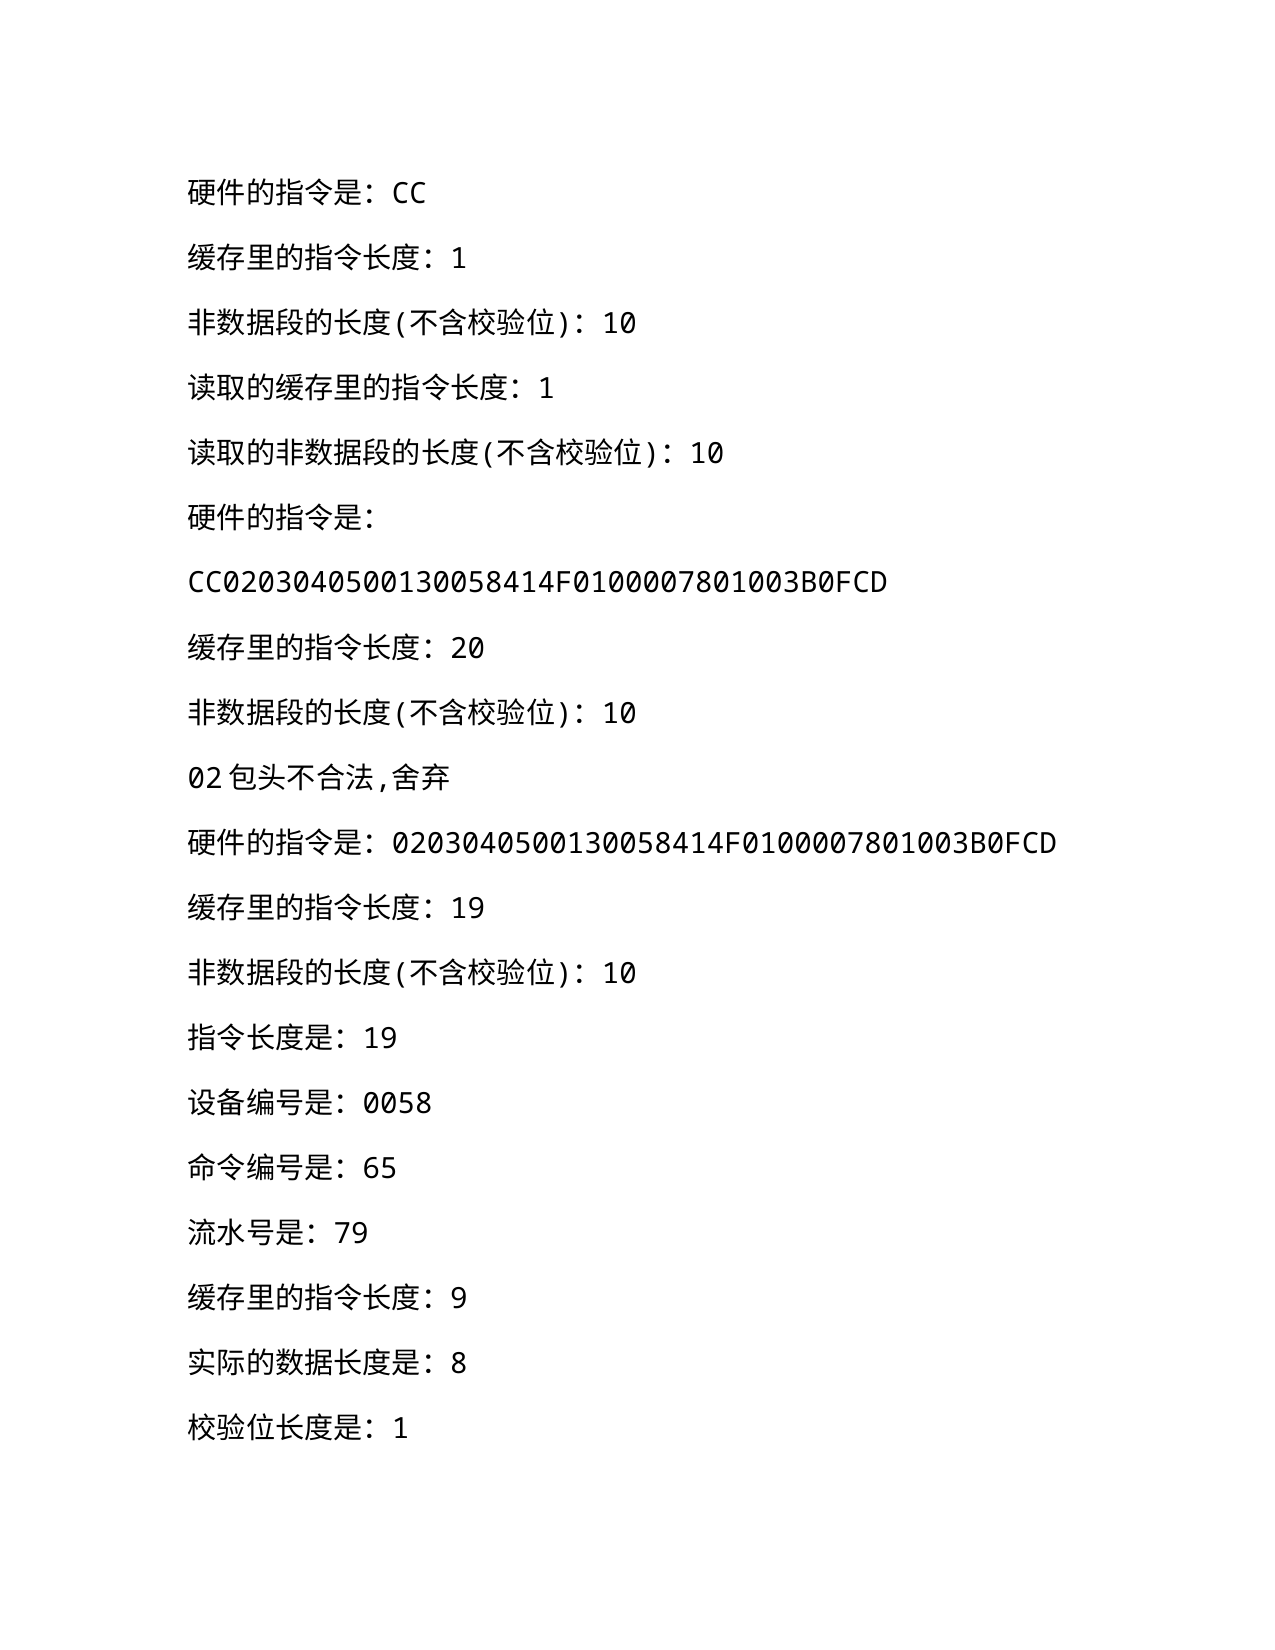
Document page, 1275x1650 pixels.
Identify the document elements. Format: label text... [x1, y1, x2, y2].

text 指令长度是：19 [187, 1004, 1087, 1069]
text 读取的非数据段的长度(不含校验位)：10 [187, 419, 1087, 484]
text 非数据段的长度(不含校验位)：10 [187, 939, 1087, 1004]
text 硬件的指令是：CC [187, 159, 1087, 224]
text 缓存里的指令长度：20 [187, 614, 1087, 679]
text 缓存里的指令长度：9 [187, 1264, 1087, 1329]
text 实际的数据长度是：8 [187, 1329, 1087, 1394]
text 命令编号是：65 [187, 1134, 1087, 1199]
text 读取的缓存里的指令长度：1 [187, 354, 1087, 419]
text 02包头不合法,舍弃 [187, 744, 1087, 809]
text 非数据段的长度(不含校验位)：10 [187, 679, 1087, 744]
text 设备编号是：0058 [187, 1069, 1087, 1134]
text 缓存里的指令长度：19 [187, 874, 1087, 939]
text 硬件的指令是：CC0203040500130058414F0100007801003B0FCD [187, 484, 1087, 614]
text 缓存里的指令长度：1 [187, 224, 1087, 289]
text 校验位长度是：1 [187, 1394, 1087, 1459]
text 非数据段的长度(不含校验位)：10 [187, 289, 1087, 354]
text 硬件的指令是：0203040500130058414F0100007801003B0FCD [187, 809, 1087, 874]
text 流水号是：79 [187, 1199, 1087, 1264]
